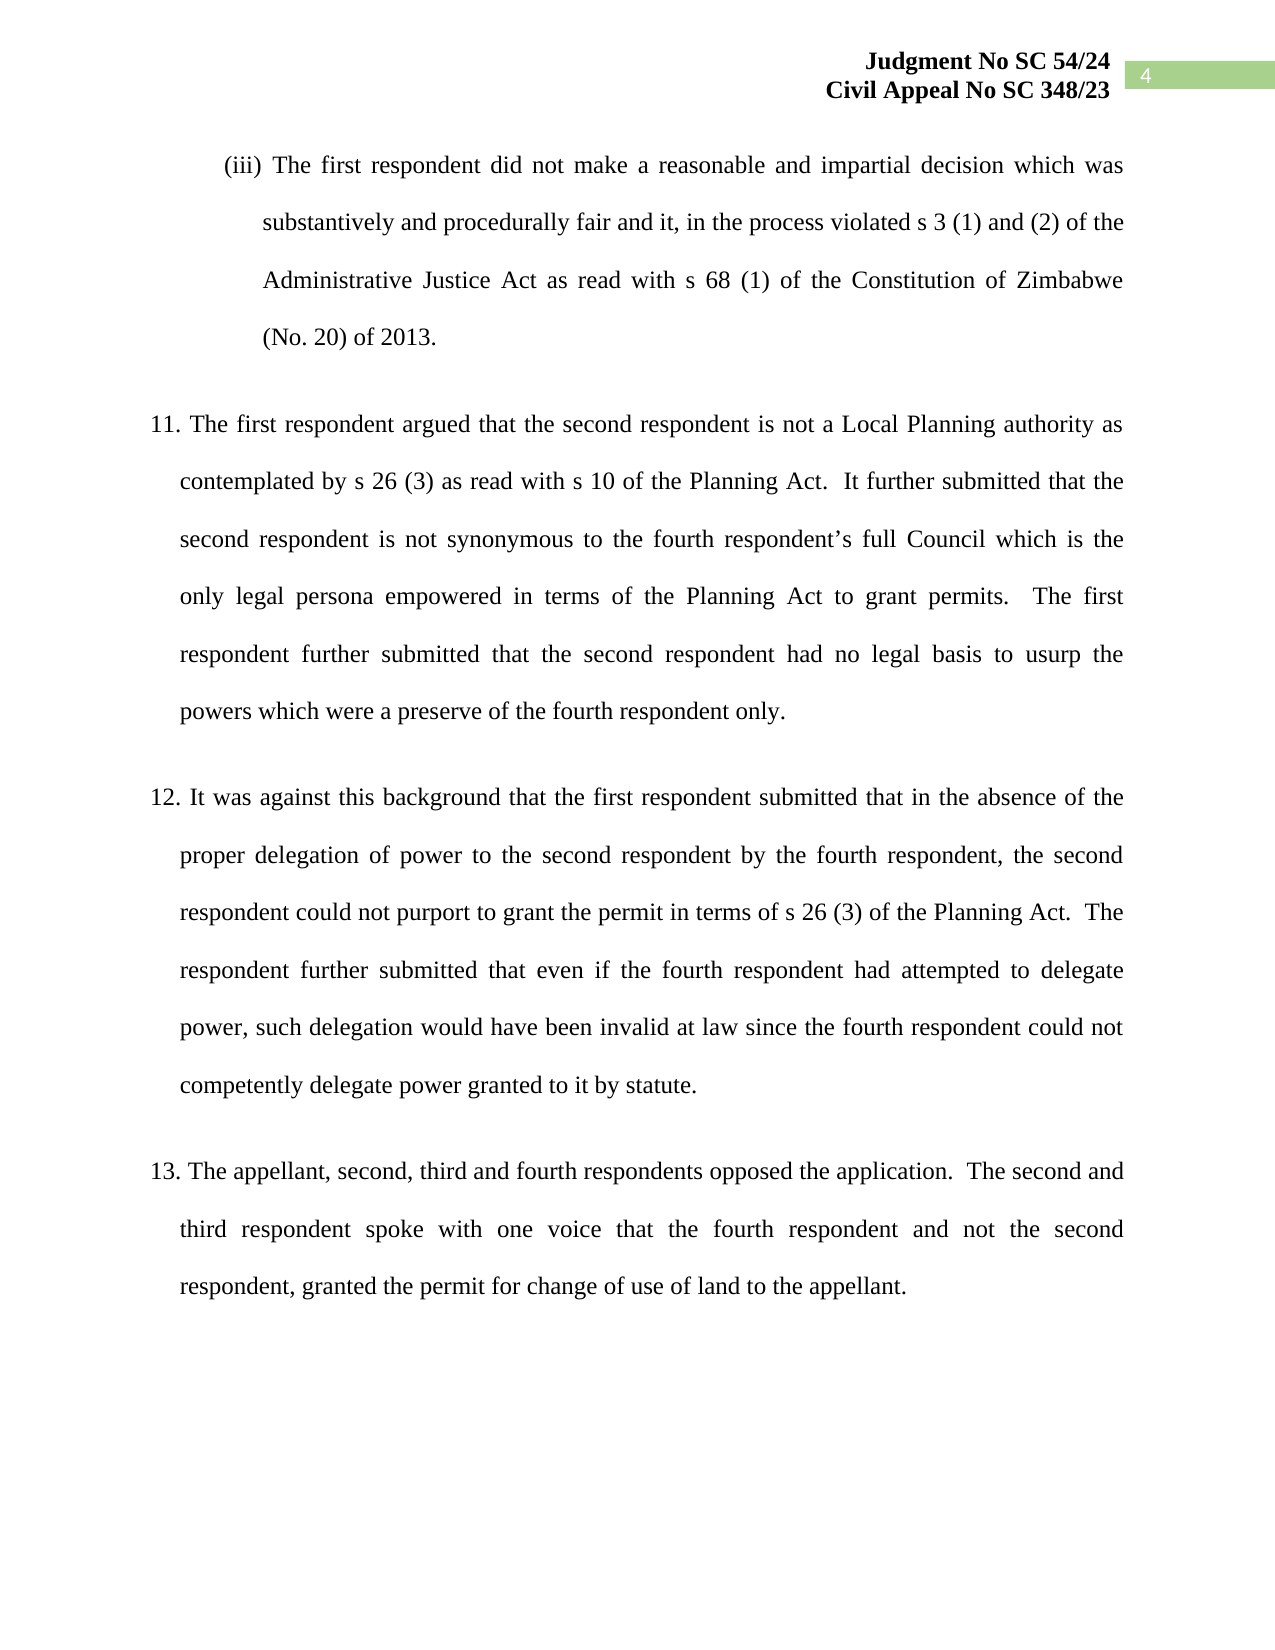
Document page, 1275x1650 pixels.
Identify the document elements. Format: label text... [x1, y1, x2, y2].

list The first respondent did not make a reasonable and impartial decision which was substantively and procedurally fair and it, in the process violated s 3 (1) and (2) of the Administrative Justice Act as read with s 68 (1) of the Constitution of Zimbabwe (No. 20) of 2013. [224, 150, 1125, 351]
text 13. The appellant, second, third and fourth respondents opposed the application. The second and third respondent spoke with one voice that the fourth respondent and not the second respondent, granted the permit for change of use of land to the appellant. [150, 1156, 1125, 1300]
text 11. The first respondent argued that the second respondent is not a Local Planning authority as contemplated by s 26 (3) as read with s 10 of the Planning Act. It further submitted that the second respondent is not synonymous to the fourth respondent’s full Council which is the only legal persona empowered in terms of the Planning Act to grant permits. The first respondent further submitted that the second respondent had no legal basis to usurp the powers which were a preserve of the fourth respondent only. [150, 409, 1125, 725]
text 12. It was against this background that the first respondent submitted that in the absence of the proper delegation of power to the second respondent by the fourth respondent, the second respondent could not purport to grant the permit in terms of s 26 (3) of the Planning Act. The respondent further submitted that even if the fourth respondent had attempted to delegate power, such delegation would have been invalid at law since the fourth respondent could not competently delegate power granted to it by statute. [150, 782, 1125, 1099]
